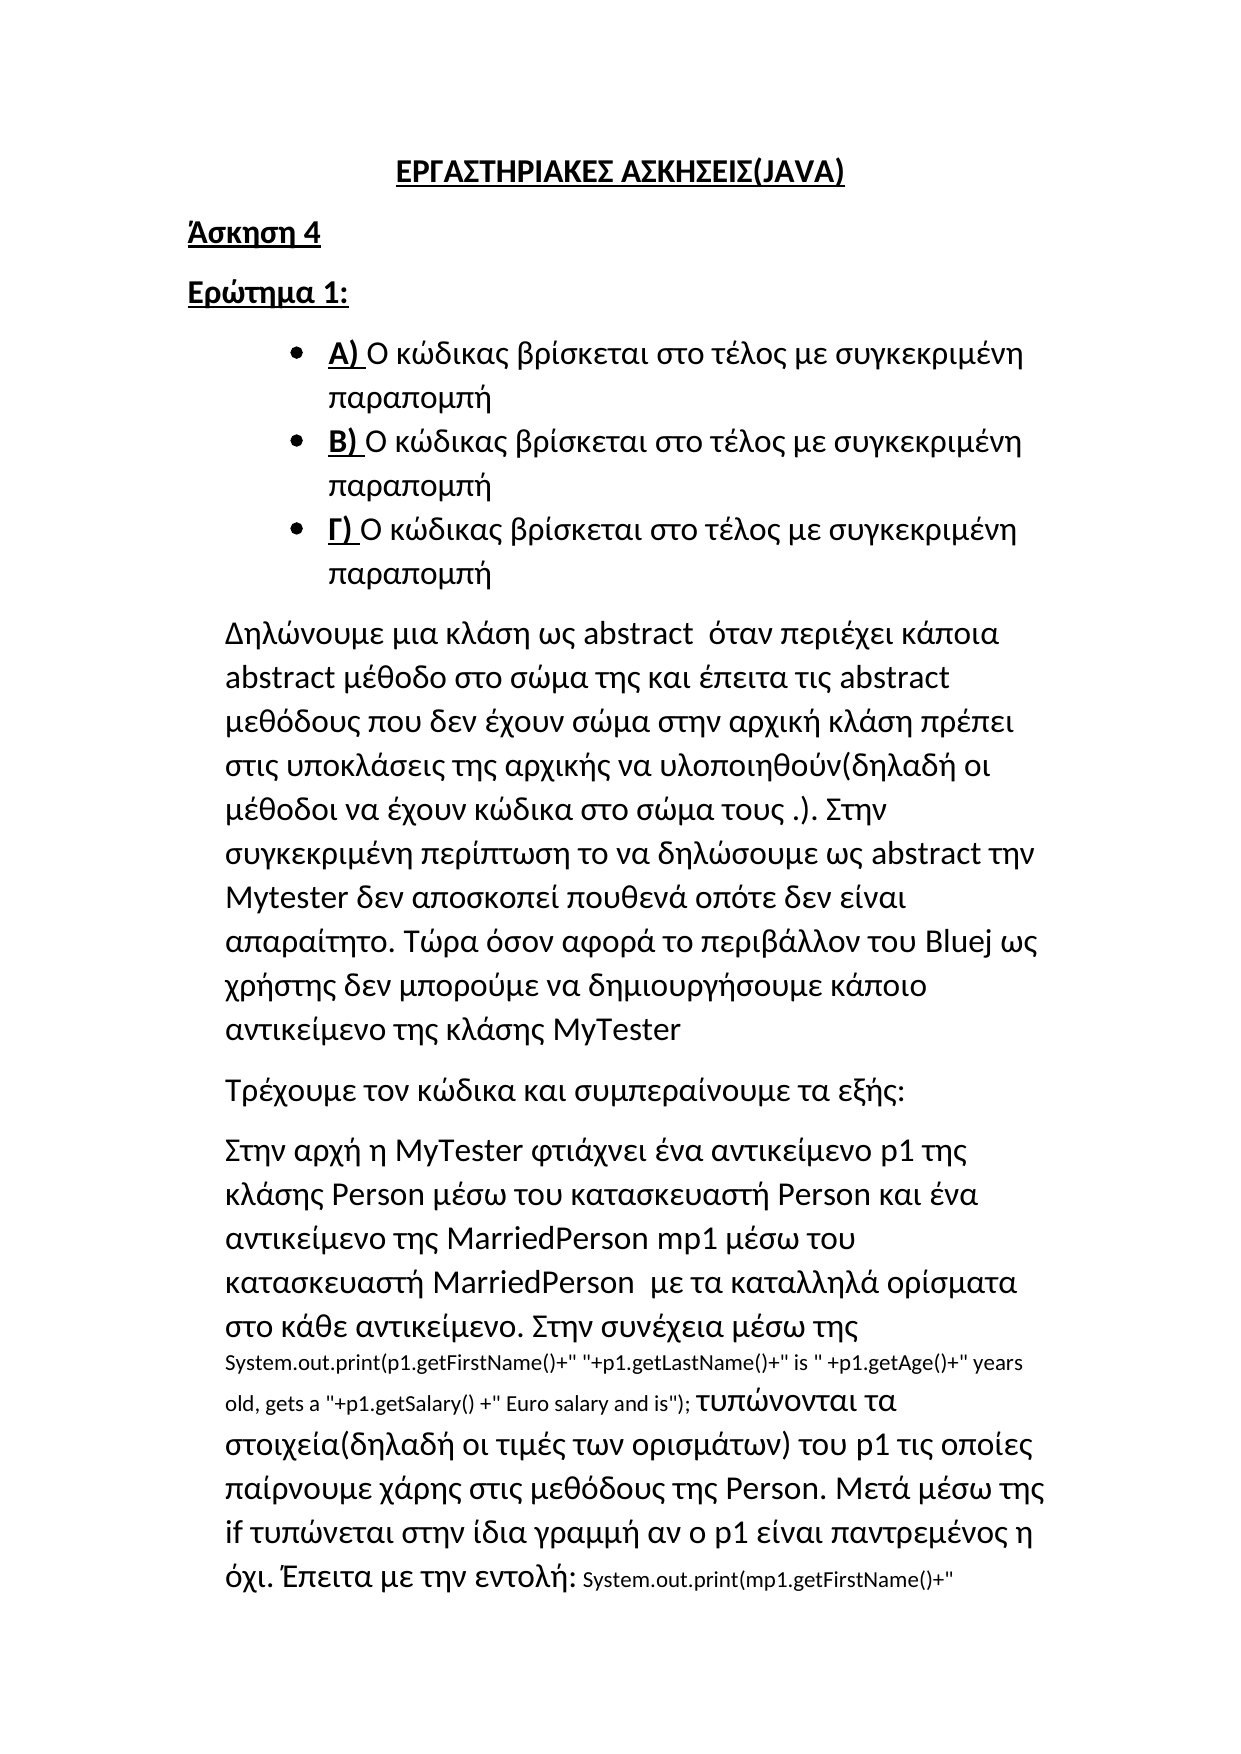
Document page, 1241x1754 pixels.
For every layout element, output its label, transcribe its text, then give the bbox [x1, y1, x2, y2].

text Άσκηση 4 [187, 211, 1053, 251]
list Β) Ο κώδικας βρίσκεται στο τέλος με συγκεκριμένη παραπομπή [291, 420, 1053, 504]
list Γ) Ο κώδικας βρίσκεται στο τέλος με συγκεκριμένη παραπομπή [291, 508, 1053, 592]
list Α) Ο κώδικας βρίσκεται στο τέλος με συγκεκριμένη παραπομπή [291, 332, 1053, 417]
text Τρέχουμε τον κώδικα και συμπεραίνουμε τα εξής: [225, 1068, 1053, 1109]
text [225, 1129, 1053, 1596]
text Δηλώνουμε μια κλάση ως abstract όταν περιέχει κάποια abstract μέθοδο στο σώμα της και έπειτα τις abstract μεθόδους που δεν έχουν σώμα στην αρχική κλάση πρέπει στις υποκλάσεις της αρχικής να υλοποιηθούν(δηλαδή οι μέθοδοι να έχουν κώδικα στο σώμα τους .). Στην συγκεκριμένη περίπτωση το να δηλώσουμε ως abstract την Mytester δεν αποσκοπεί πουθενά οπότε δεν είναι απαραίτητο. Τώρα όσον αφορά το περιβάλλον του Bluej ως χρήστης δεν μπορούμε να δημιουργήσουμε κάποιο αντικείμενο της κλάσης MyTester [225, 612, 1053, 1049]
text Ερώτημα 1: [187, 271, 1053, 312]
text ΕΡΓΑΣΤΗΡΙΑΚΕΣ ΑΣΚΗΣΕΙΣ(JAVA) [187, 150, 1053, 191]
